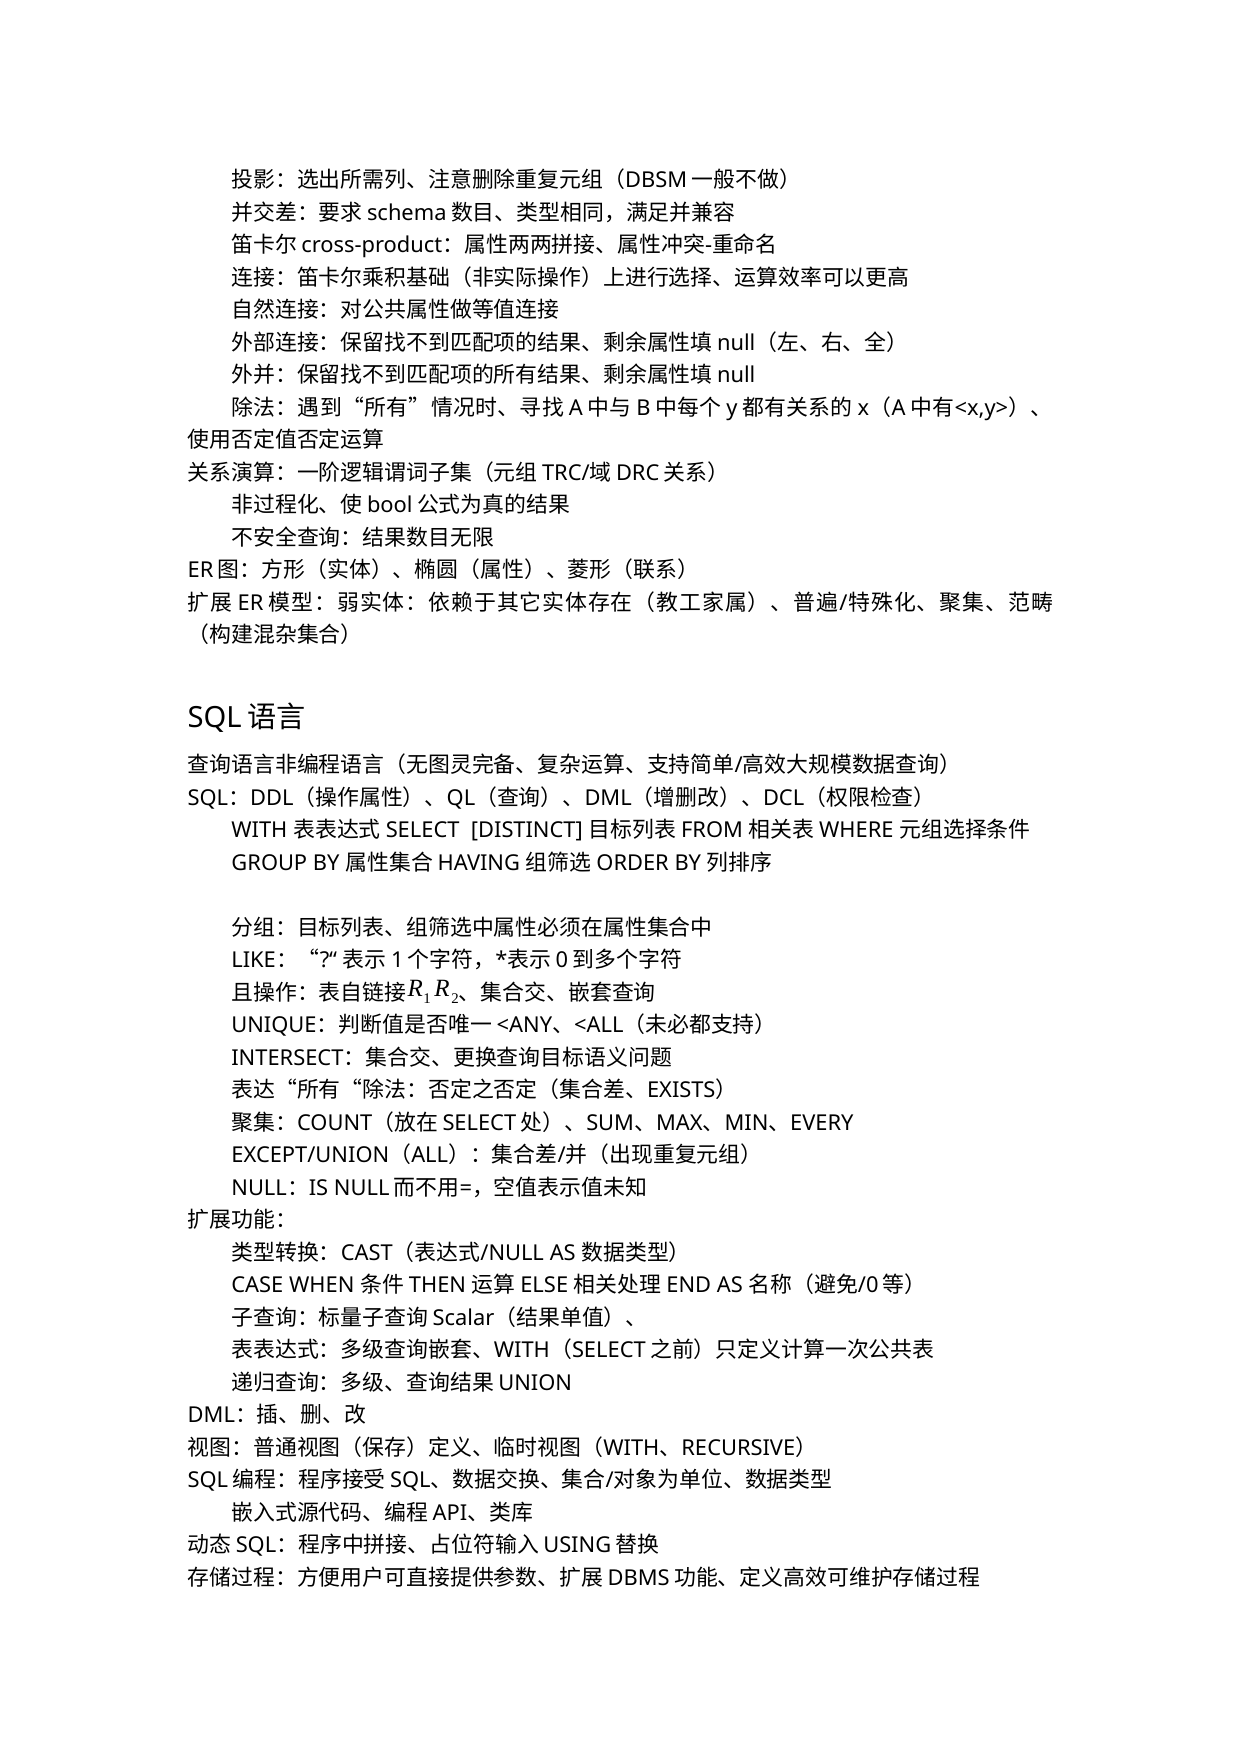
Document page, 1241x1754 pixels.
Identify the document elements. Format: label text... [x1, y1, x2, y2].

text 自然连接：对公共属性做等值连接 [187, 292, 1053, 324]
text INTERSECT：集合交、更换查询目标语义问题 [187, 1039, 1053, 1072]
text 子查询：标量子查询Scalar（结果单值）、 [187, 1299, 1053, 1332]
text 关系演算：一阶逻辑谓词子集（元组TRC/域DRC关系） [187, 454, 1053, 487]
text 投影：选出所需列、注意删除重复元组（DBSM一般不做） [187, 162, 1053, 194]
text 且操作：表自链接、集合交、嵌套查询 [187, 974, 1053, 1007]
text ER图：方形（实体）、椭圆（属性）、菱形（联系） [187, 552, 1053, 584]
text 扩展ER模型：弱实体：依赖于其它实体存在（教工家属）、普遍/特殊化、聚集、范畴（构建混杂集合） [187, 584, 1053, 649]
text 聚集：COUNT（放在SELECT处）、SUM、MAX、MIN、EVERY [187, 1104, 1053, 1137]
text UNIQUE：判断值是否唯一 <ANY、<ALL（未必都支持） [187, 1007, 1053, 1039]
text NULL：IS NULL而不用=，空值表示值未知 [187, 1169, 1053, 1202]
text SQL语言 [187, 682, 1053, 747]
text 扩展功能： [187, 1202, 1053, 1234]
text EXCEPT/UNION（ALL）：集合差/并（出现重复元组） [187, 1137, 1053, 1169]
text DML：插、删、改 [187, 1397, 1053, 1429]
text 外并：保留找不到匹配项的所有结果、剩余属性填null [187, 357, 1053, 389]
text 表达“所有“除法：否定之否定（集合差、EXISTS） [187, 1072, 1053, 1104]
text WITH 表表达式 SELECT [DISTINCT] 目标列表 FROM 相关表 WHERE 元组选择条件 [187, 812, 1053, 844]
text 非过程化、使bool公式为真的结果 [187, 487, 1053, 519]
text 表表达式：多级查询嵌套、WITH（SELECT之前）只定义计算一次公共表 [187, 1332, 1053, 1364]
text CASE WHEN 条件 THEN 运算 ELSE 相关处理 END AS 名称（避免/0等） [187, 1267, 1053, 1299]
text 递归查询：多级、查询结果UNION [187, 1364, 1053, 1397]
text 动态SQL：程序中拼接、占位符输入USING替换 [187, 1527, 1053, 1559]
text 视图：普通视图（保存）定义、临时视图（WITH、RECURSIVE） [187, 1429, 1053, 1462]
text 笛卡尔cross-product：属性两两拼接、属性冲突-重命名 [187, 227, 1053, 259]
text SQL：DDL（操作属性）、QL（查询）、DML（增删改）、DCL（权限检查） [187, 779, 1053, 812]
text 外部连接：保留找不到匹配项的结果、剩余属性填null（左、右、全） [187, 324, 1053, 357]
text 分组：目标列表、组筛选中属性必须在属性集合中 [187, 909, 1053, 942]
text 连接：笛卡尔乘积基础（非实际操作）上进行选择、运算效率可以更高 [187, 259, 1053, 292]
text SQL编程：程序接受SQL、数据交换、集合/对象为单位、数据类型 [187, 1462, 1053, 1494]
text 存储过程：方便用户可直接提供参数、扩展DBMS功能、定义高效可维护存储过程 [187, 1559, 1053, 1592]
text GROUP BY 属性集合 HAVING 组筛选 ORDER BY 列排序 [187, 844, 1053, 877]
text 不安全查询：结果数目无限 [187, 519, 1053, 552]
text 查询语言非编程语言（无图灵完备、复杂运算、支持简单/高效大规模数据查询） [187, 747, 1053, 779]
text 类型转换：CAST（表达式/NULL AS 数据类型） [187, 1234, 1053, 1267]
text 除法：遇到“所有”情况时、寻找A中与B中每个y都有关系的x（A中有<x,y>）、使用否定值否定运算 [187, 389, 1053, 454]
text LIKE：“?“ 表示1个字符，*表示0到多个字符 [187, 942, 1053, 974]
text 并交差：要求schema数目、类型相同，满足并兼容 [187, 194, 1053, 227]
text 嵌入式源代码、编程API、类库 [187, 1494, 1053, 1527]
